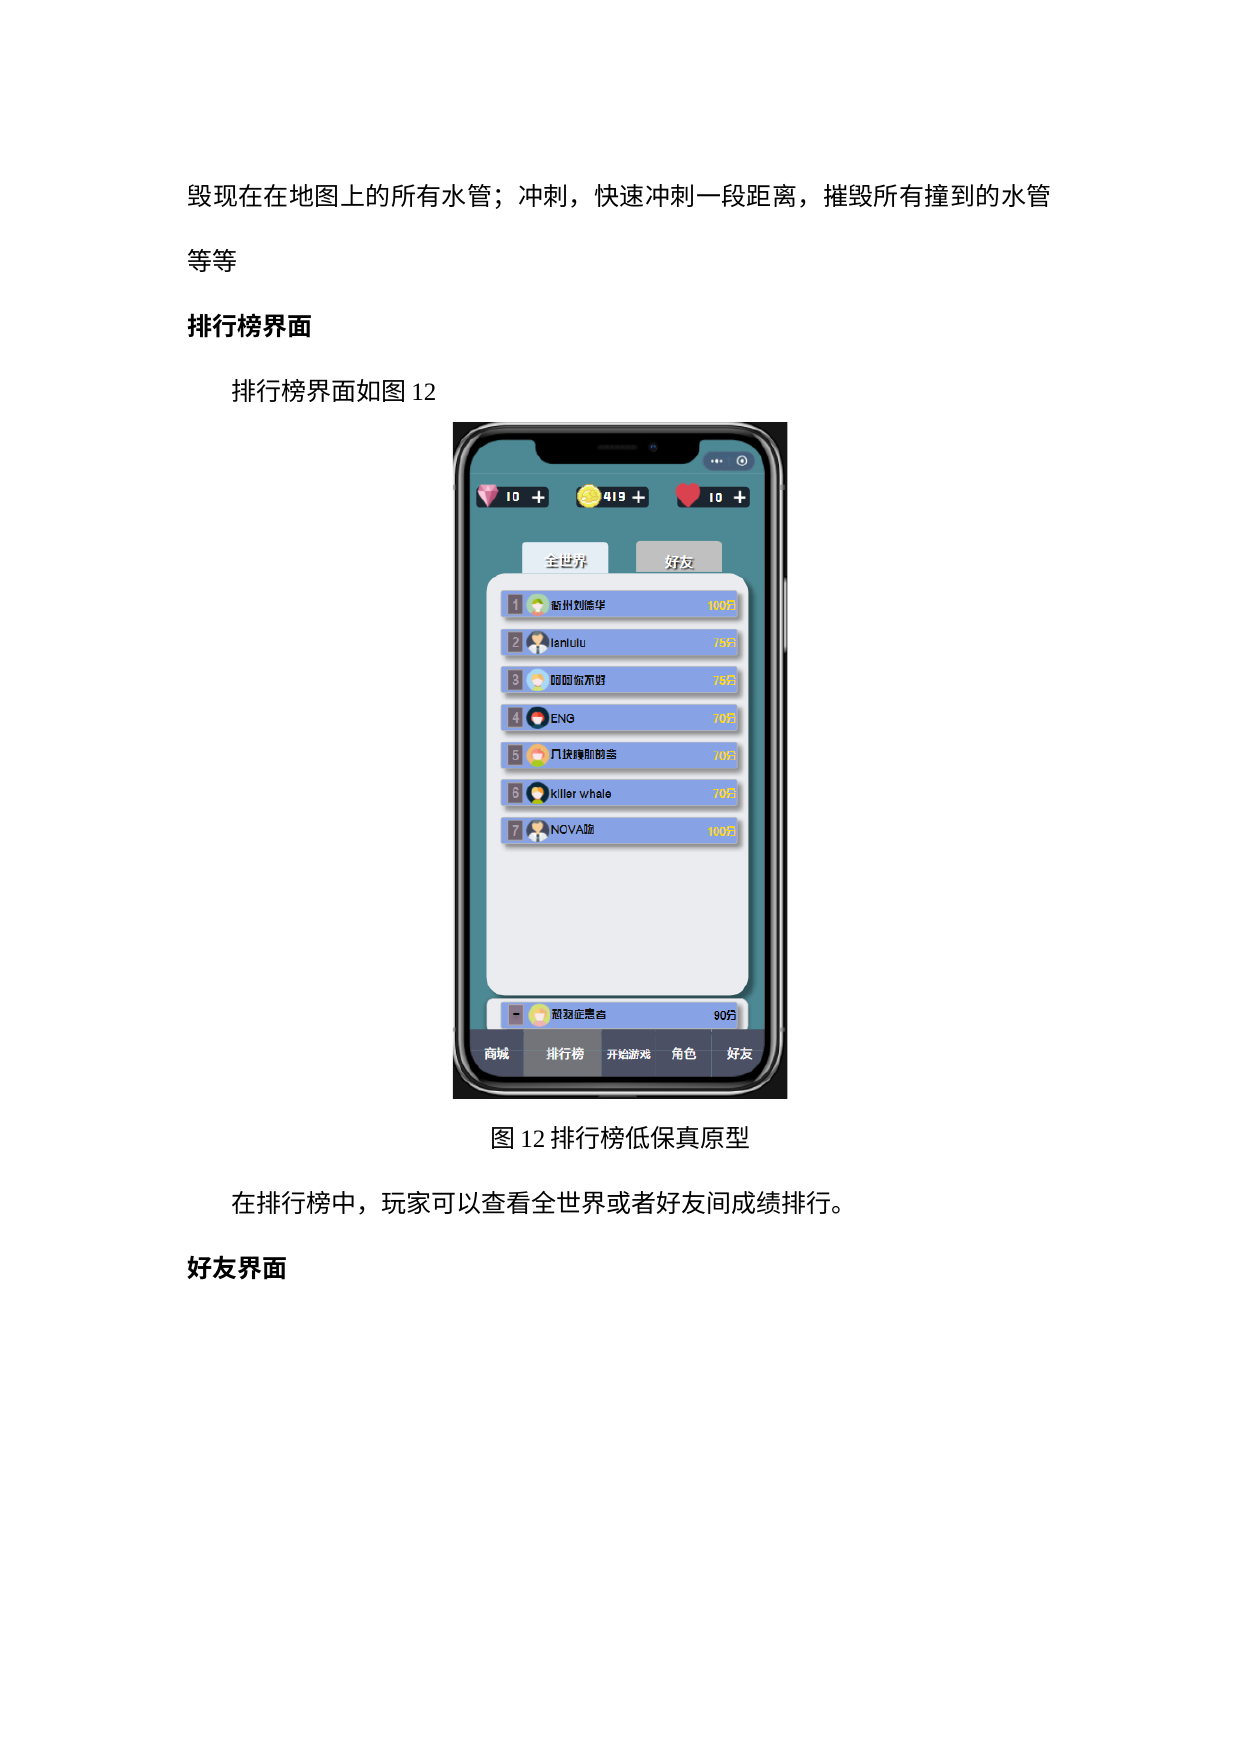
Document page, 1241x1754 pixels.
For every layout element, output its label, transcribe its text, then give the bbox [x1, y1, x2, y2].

text 排行榜界面 [187, 292, 1053, 357]
picture [452, 422, 788, 1099]
text 好友界面 [187, 1234, 1053, 1299]
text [187, 162, 1053, 292]
text 在排行榜中，玩家可以查看全世界或者好友间成绩排行。 [187, 1169, 1053, 1234]
text 图12排行榜低保真原型 [187, 1104, 1053, 1169]
text 排行榜界面如图12 [187, 357, 1053, 422]
